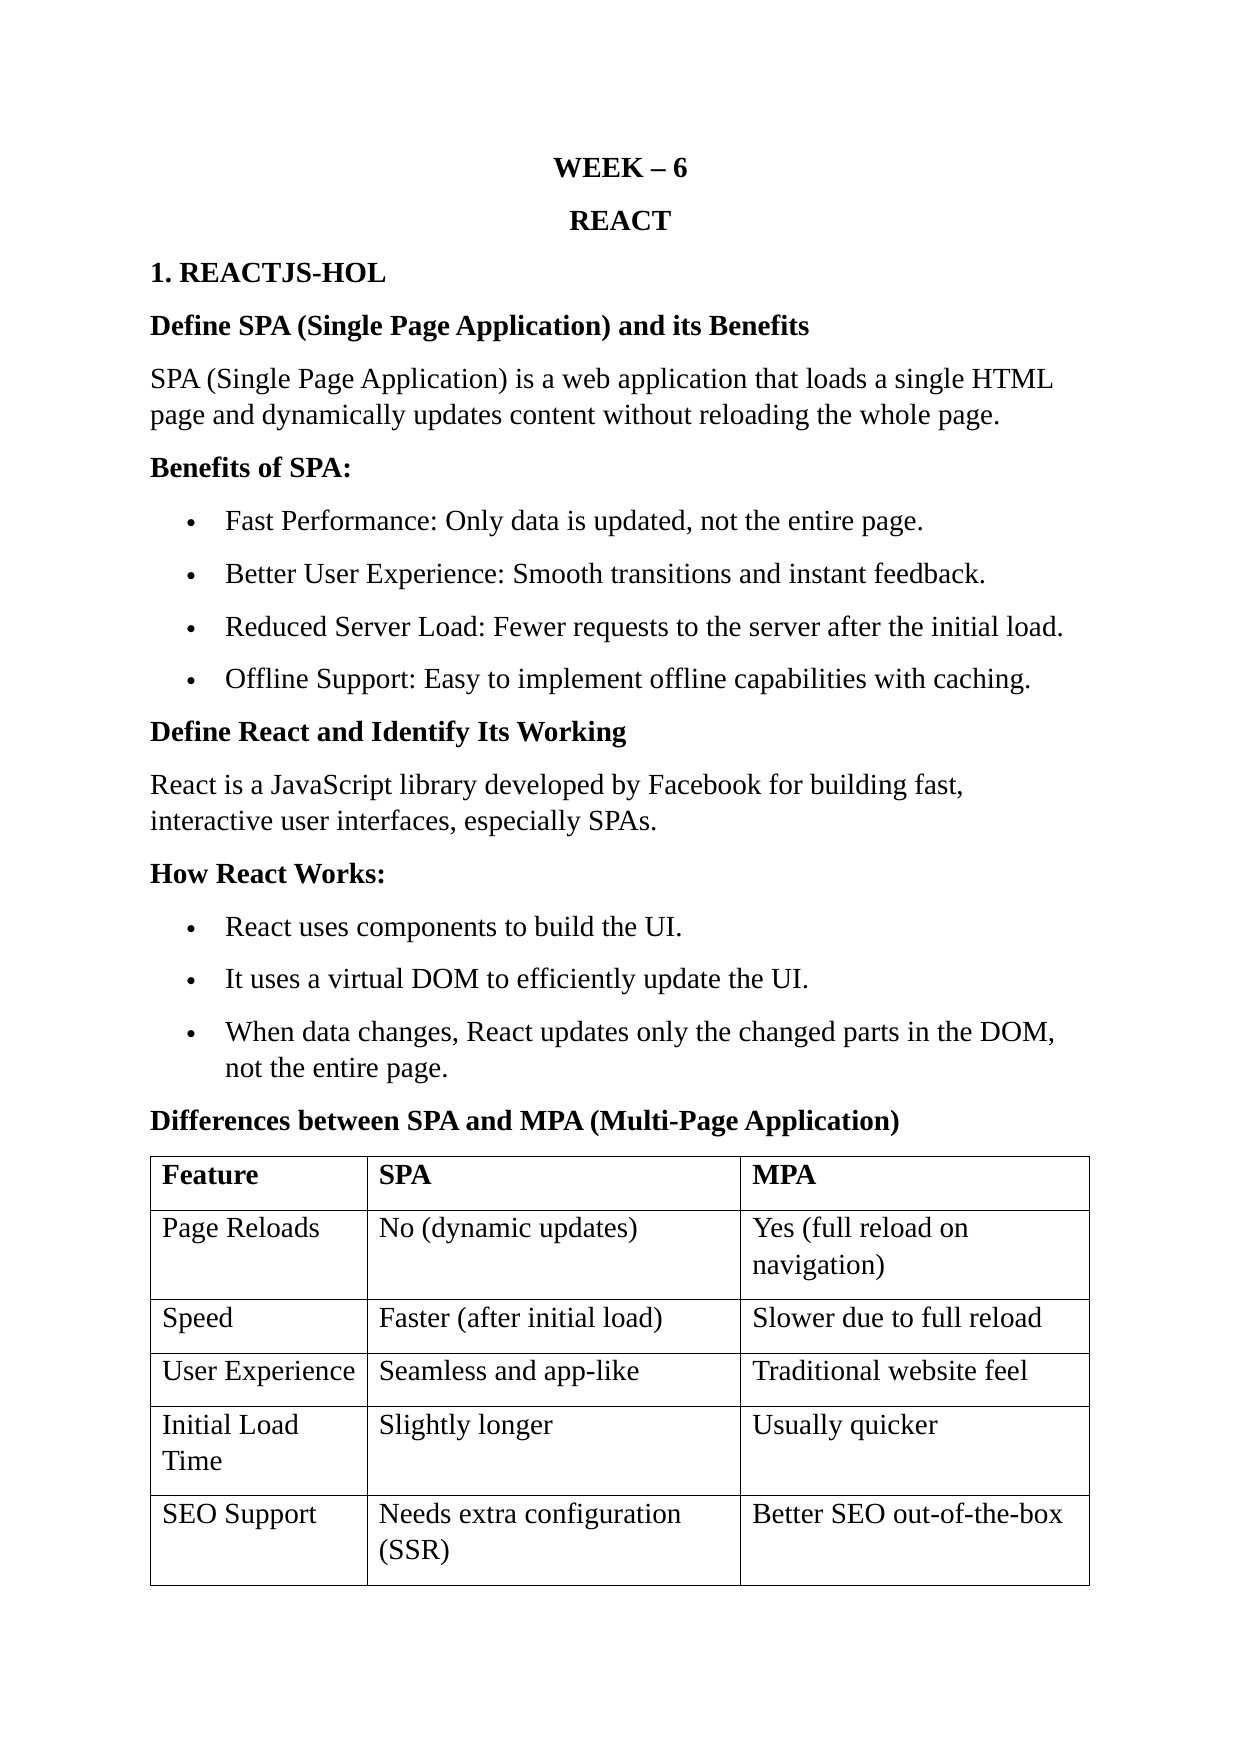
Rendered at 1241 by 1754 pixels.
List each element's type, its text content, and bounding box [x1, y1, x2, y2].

table_cell Faster (after initial load) [368, 1300, 740, 1352]
text Define SPA (Single Page Application) and its Benefits [150, 308, 1090, 342]
text REACT [150, 203, 1090, 236]
text How React Works: [150, 856, 1090, 889]
text SPA (Single Page Application) is a web application that loads a single HTML page and dynamically updates content without reloading the whole page. [150, 361, 1090, 431]
table_cell SEO Support [151, 1496, 367, 1585]
table_header MPA [741, 1157, 1089, 1209]
table_cell Usually quicker [741, 1407, 1089, 1495]
table_header Feature [151, 1157, 367, 1209]
list It uses a virtual DOM to efficiently update the UI. [187, 962, 1090, 995]
table_cell Initial Load Time [151, 1407, 367, 1495]
text Benefits of SPA: [150, 450, 1090, 484]
table_cell Seamless and app-like [368, 1354, 740, 1406]
table_cell Better SEO out-of-the-box [741, 1496, 1089, 1585]
table_cell Slower due to full reload [741, 1300, 1089, 1352]
text React is a JavaScript library developed by Facebook for building fast, interactive user interfaces, especially SPAs. [150, 767, 1090, 837]
text 1. REACTJS-HOL [150, 256, 1090, 289]
list When data changes, React updates only the changed parts in the DOM, not the entire page. [187, 1014, 1090, 1084]
table_cell Traditional website feel [741, 1354, 1089, 1406]
table_cell Speed [151, 1300, 367, 1352]
list Better User Experience: Smooth transitions and instant feedback. [187, 556, 1090, 589]
list Fast Performance: Only data is updated, not the entire page. [187, 503, 1090, 537]
text WEEK – 6 [150, 150, 1090, 183]
table_cell No (dynamic updates) [368, 1211, 740, 1299]
list Offline Support: Easy to implement offline capabilities with caching. [187, 661, 1090, 695]
table_cell User Experience [151, 1354, 367, 1406]
table_cell Yes (full reload on navigation) [741, 1211, 1089, 1299]
table_cell Slightly longer [368, 1407, 740, 1495]
text Differences between SPA and MPA (Multi-Page Application) [150, 1103, 1090, 1137]
table_header SPA [368, 1157, 740, 1209]
list Reduced Server Load: Fewer requests to the server after the initial load. [187, 609, 1090, 642]
table_cell Page Reloads [151, 1211, 367, 1299]
text Define React and Identify Its Working [150, 714, 1090, 748]
table_cell Needs extra configuration (SSR) [368, 1496, 740, 1585]
list React uses components to build the UI. [187, 909, 1090, 942]
